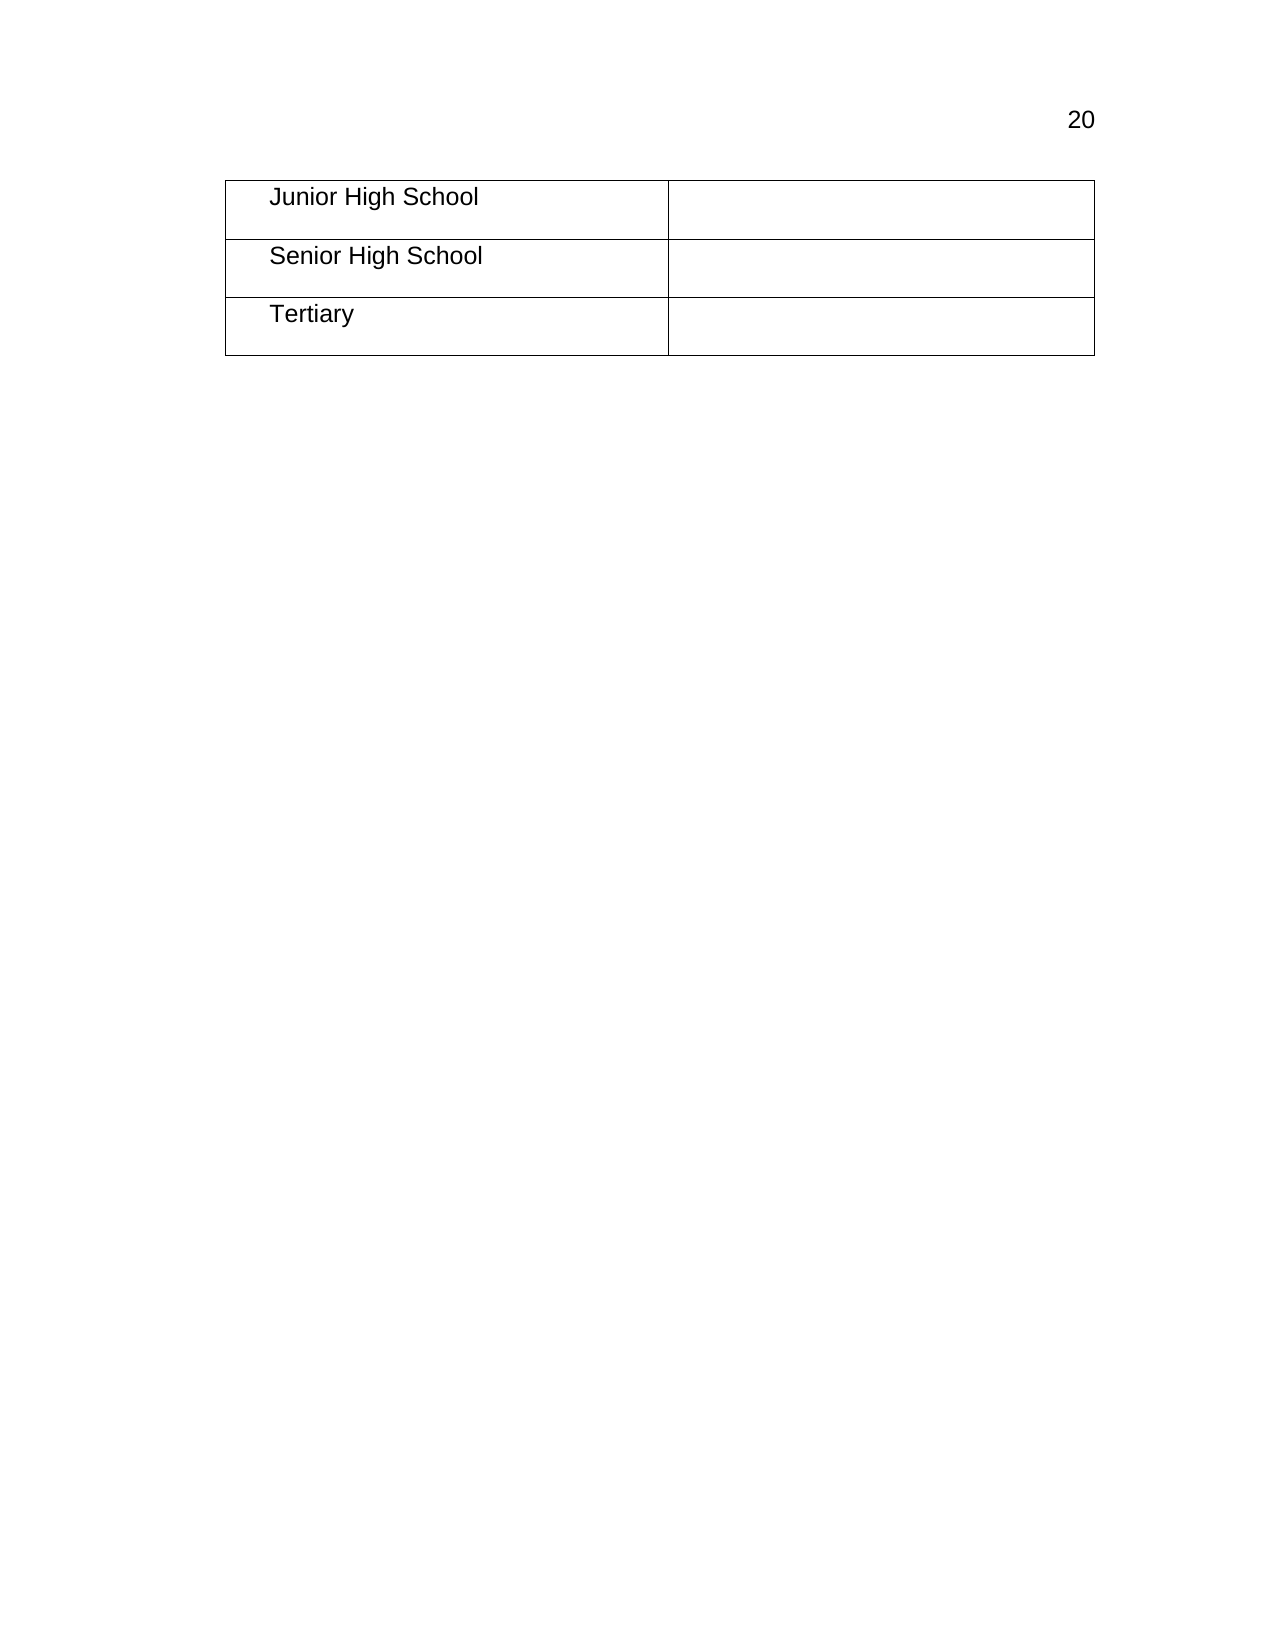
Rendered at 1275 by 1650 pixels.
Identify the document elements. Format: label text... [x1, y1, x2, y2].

table_cell Senior High School [226, 240, 668, 297]
table_cell Tertiary [226, 298, 668, 355]
table_cell Junior High School [226, 181, 668, 238]
table_cell [669, 240, 1094, 297]
table_cell [669, 298, 1094, 355]
table_cell [669, 181, 1094, 238]
